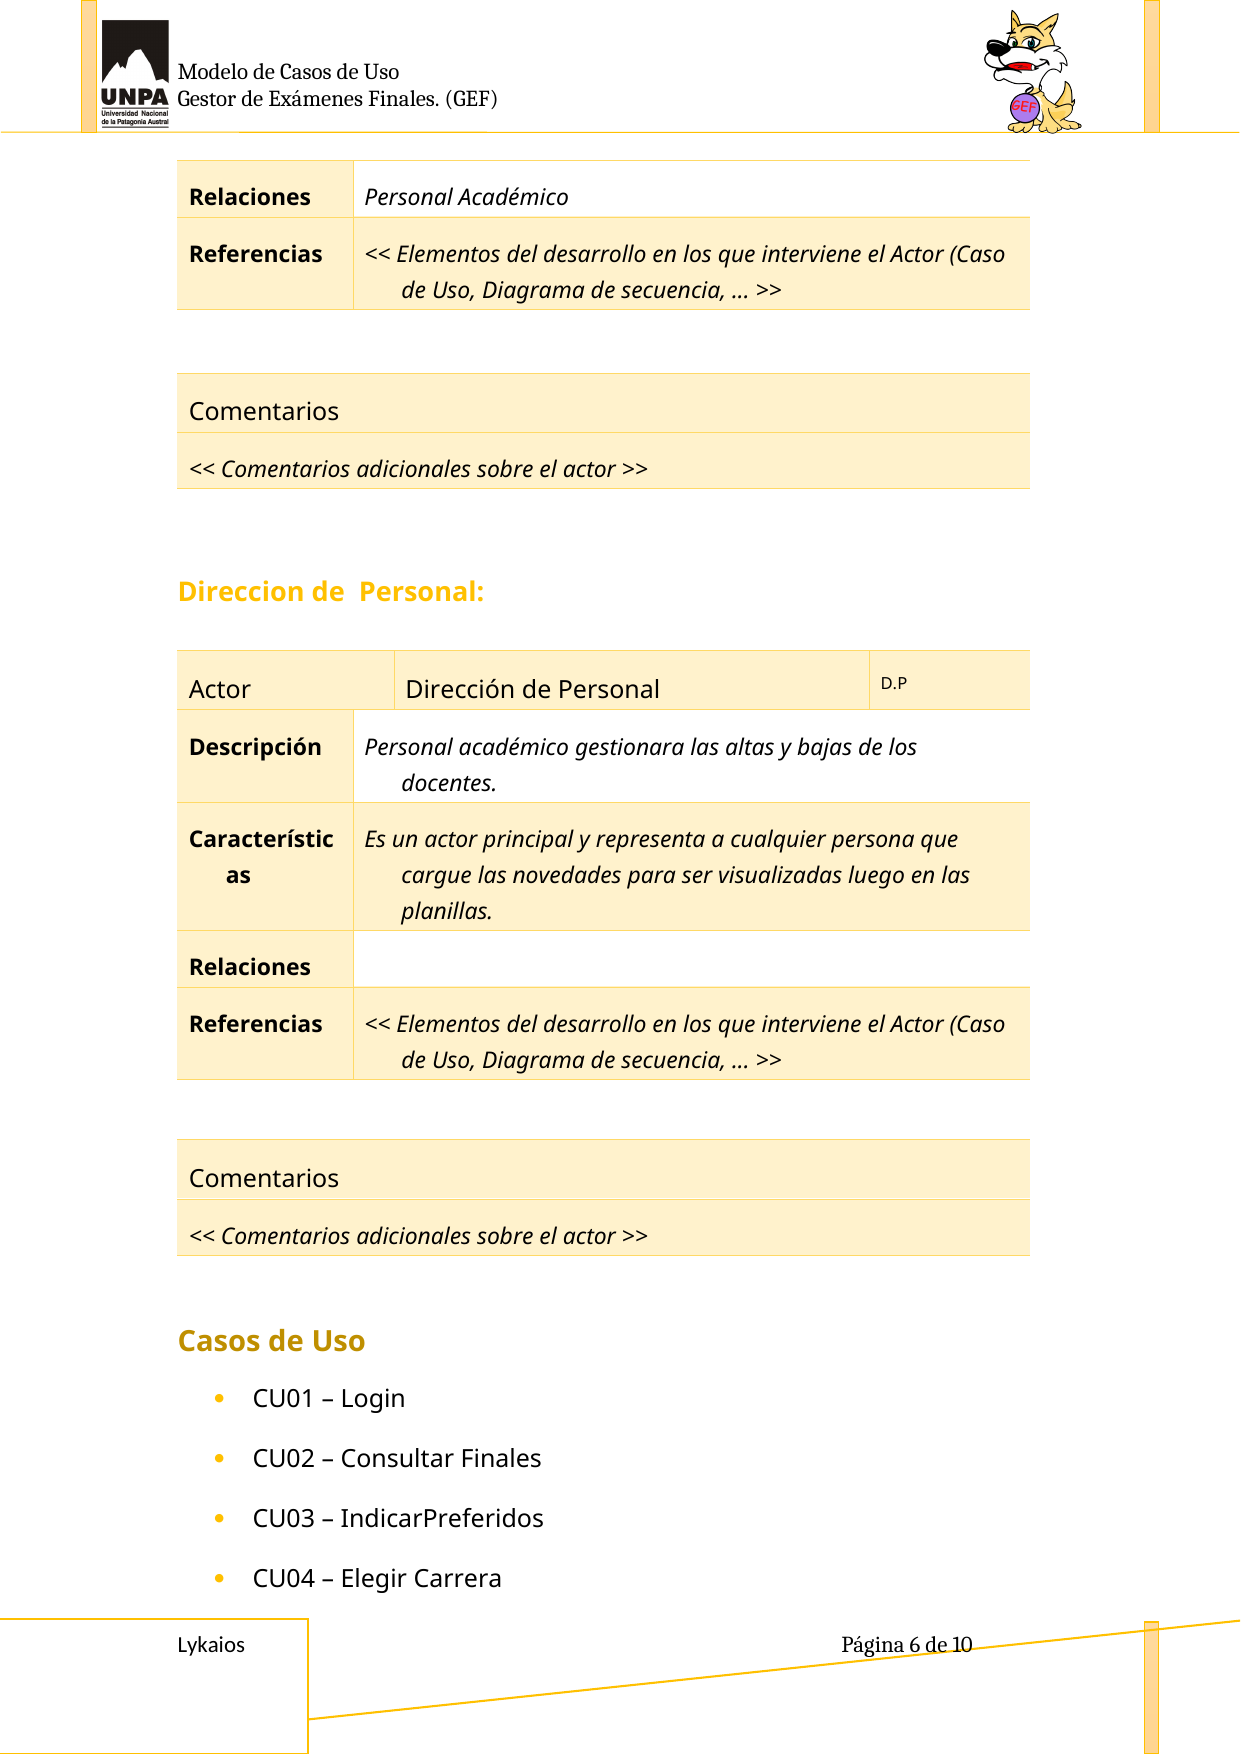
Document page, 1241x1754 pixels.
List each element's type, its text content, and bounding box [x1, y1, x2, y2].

table_cell Características [177, 803, 353, 930]
table_cell Descripción [177, 710, 353, 802]
table_cell << Comentarios adicionales sobre el actor >> [177, 1200, 1030, 1255]
table_header Actor [177, 651, 394, 709]
table_cell Referencias [177, 218, 353, 309]
text CU01 – Login [215, 1381, 1063, 1415]
picture [980, 8, 1087, 140]
table_cell Personal Académico [354, 161, 1030, 216]
table_cell [354, 931, 1030, 986]
table_header Comentarios [177, 1140, 1030, 1198]
table_cell Referencias [177, 988, 353, 1079]
text Casos de Uso [177, 1320, 1063, 1360]
table_cell Personal académico gestionara las altas y bajas de los docentes. [354, 710, 1030, 802]
table_cell << Comentarios adicionales sobre el actor >> [177, 433, 1030, 488]
table_cell << Elementos del desarrollo en los que interviene el Actor (Caso de Uso, Diagrama de secuencia, ... >> [354, 218, 1030, 309]
text Direccion de Personal: [177, 573, 1063, 610]
table_header Comentarios [177, 374, 1030, 432]
table_cell Relaciones [177, 931, 353, 986]
table_cell Es un actor principal y representa a cualquier persona que cargue las novedades para ser visualizadas luego en las planillas. [354, 803, 1030, 930]
text CU03 – IndicarPreferidos [215, 1501, 1063, 1535]
table_header Dirección de Personal [395, 651, 869, 709]
text CU04 – Elegir Carrera [215, 1561, 1063, 1595]
table_header D.P [870, 651, 1030, 709]
table_cell << Elementos del desarrollo en los que interviene el Actor (Caso de Uso, Diagrama de secuencia, ... >> [354, 988, 1030, 1079]
table_cell Relaciones [177, 161, 353, 216]
text CU02 – Consultar Finales [215, 1441, 1063, 1475]
picture [100, 18, 170, 129]
